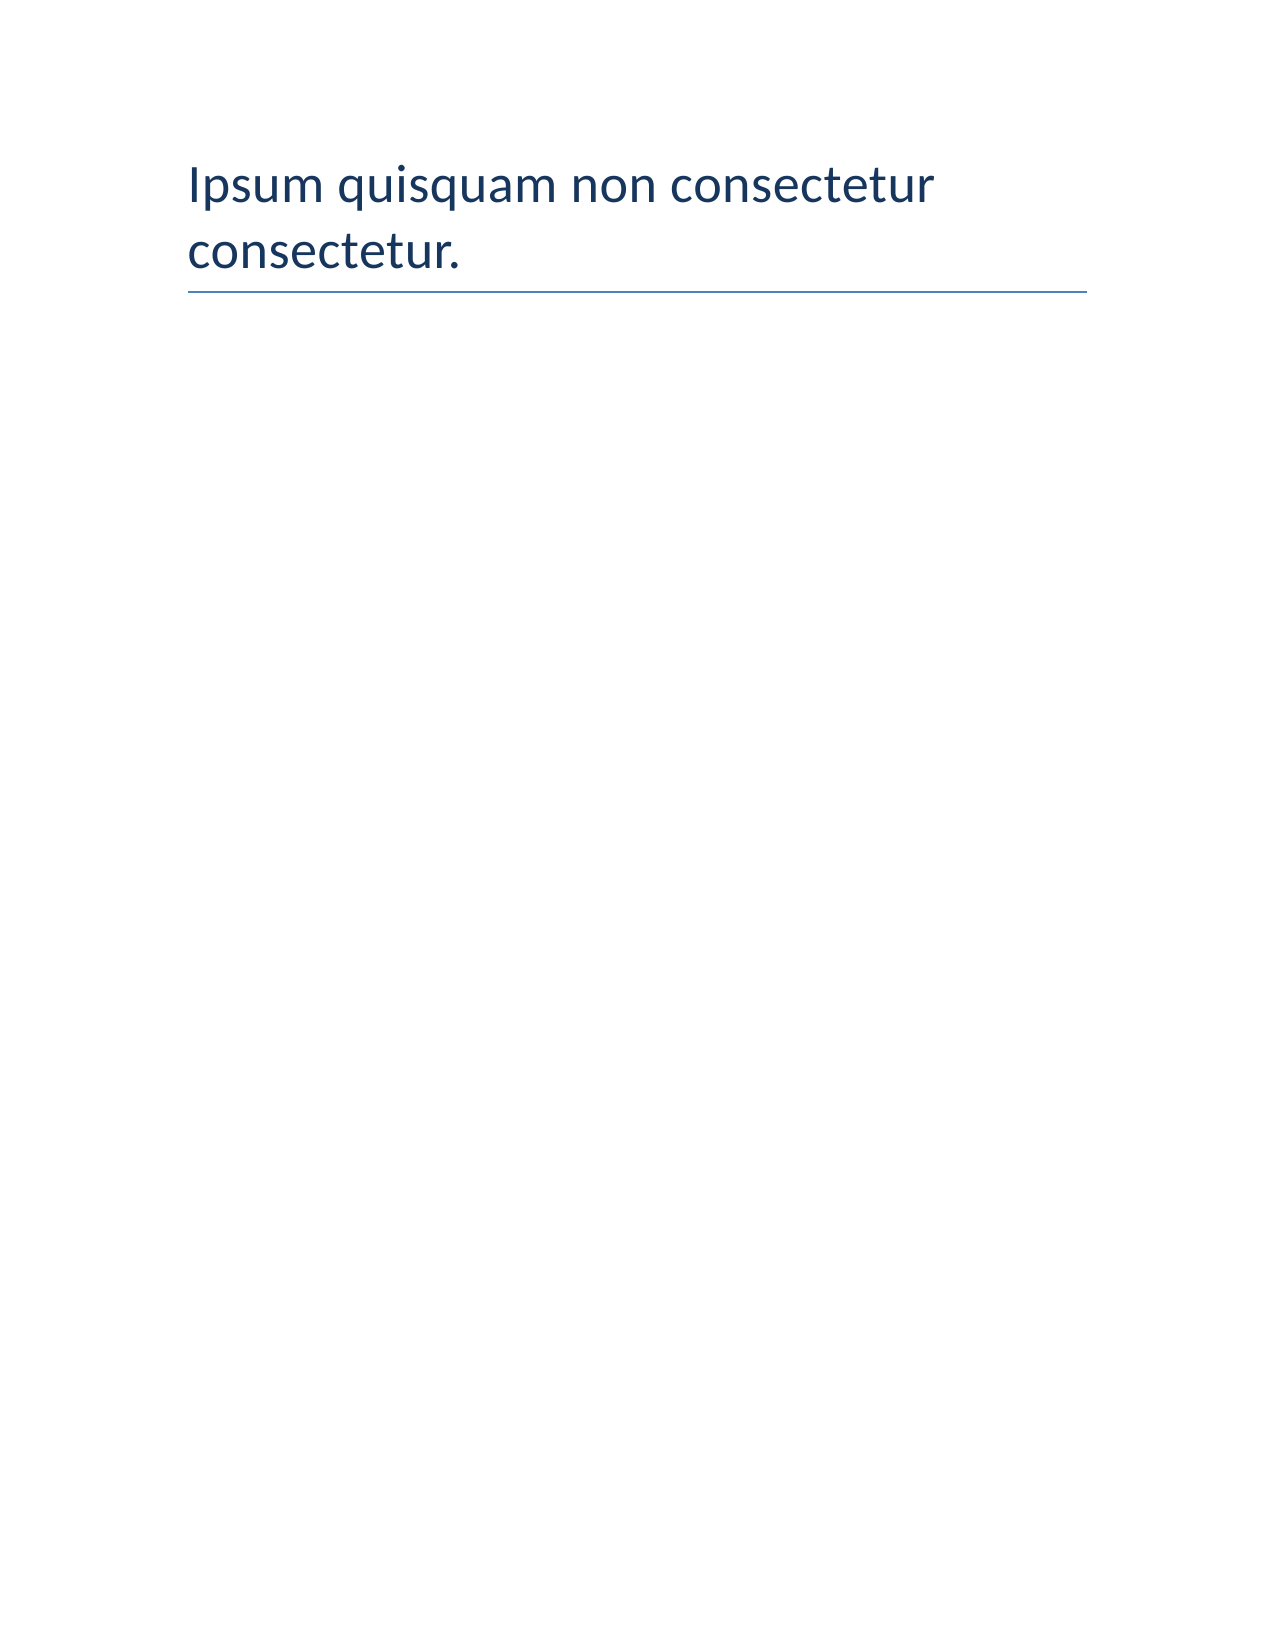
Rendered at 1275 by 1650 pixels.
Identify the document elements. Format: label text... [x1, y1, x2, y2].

title Ipsum quisquam non consectetur consectetur. [187, 150, 1087, 293]
